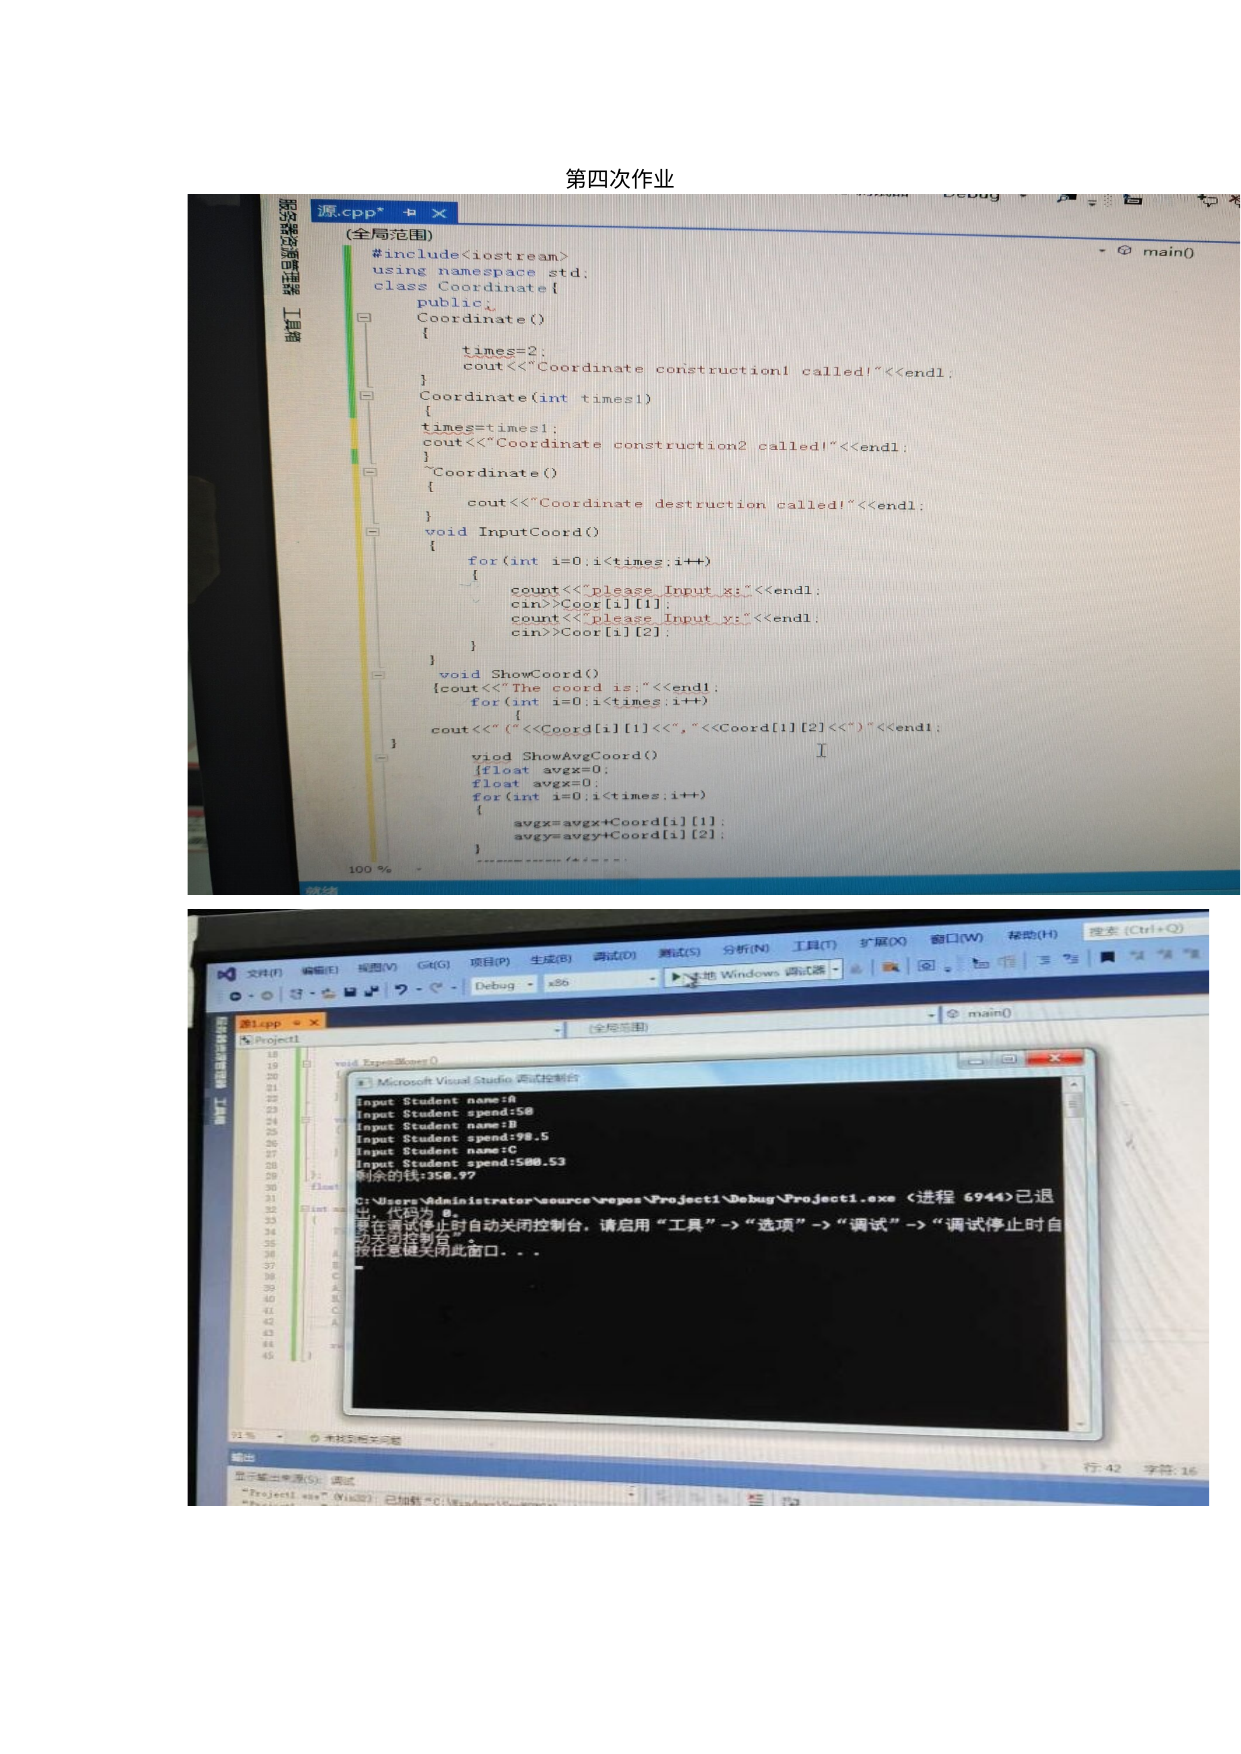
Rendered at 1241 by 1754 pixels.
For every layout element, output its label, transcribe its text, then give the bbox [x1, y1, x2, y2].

text 第四次作业 [187, 162, 1053, 194]
picture [187, 909, 1210, 1506]
picture [385, 887, 420, 895]
picture [187, 194, 1241, 895]
picture [427, 887, 439, 895]
